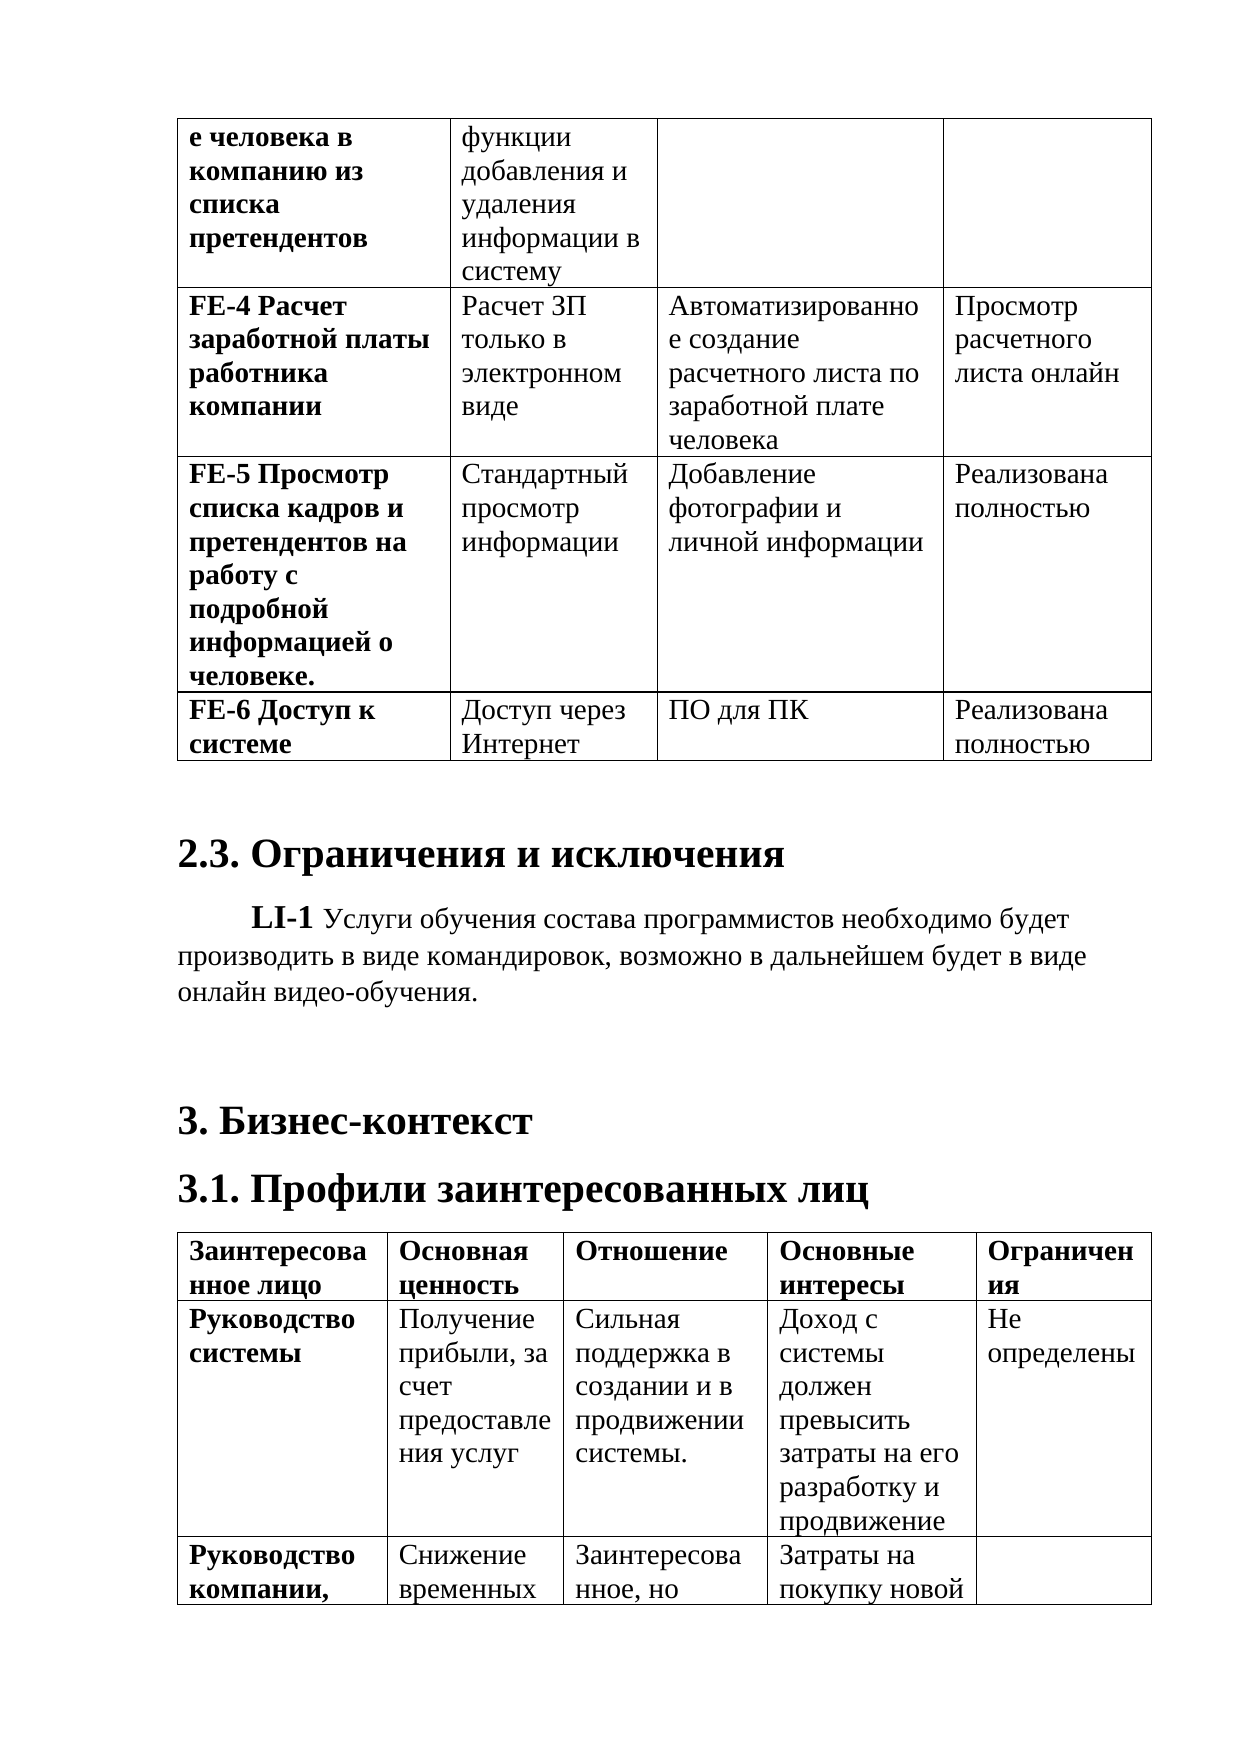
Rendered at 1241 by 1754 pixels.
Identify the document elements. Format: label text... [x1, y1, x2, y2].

text 3. Бизнес-контекст [177, 1096, 1152, 1143]
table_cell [658, 119, 943, 287]
table_cell Расчет ЗП только в электронном виде [451, 288, 657, 456]
table_cell Доход с системы должен превысить затраты на его разработку и продвижение [768, 1301, 976, 1536]
table_cell Реализована полностью [944, 457, 1151, 691]
table_header Основные интересы [768, 1233, 976, 1300]
text LI-1 Услуги обучения состава программистов необходимо будет производить в виде командировок, возможно в дальнейшем будет в виде онлайн видео-обучения. [177, 897, 1152, 1008]
table_cell Реализована полностью [944, 693, 1151, 759]
table_cell ПО для ПК [658, 693, 943, 759]
text 3.1. Профили заинтересованных лиц [177, 1164, 1152, 1212]
table_cell Получение прибыли, за счет предоставления услуг [388, 1301, 563, 1536]
table_cell Руководство системы [178, 1301, 387, 1536]
table_cell Стандартный просмотр информации [451, 457, 657, 691]
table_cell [944, 119, 1151, 287]
table_header Основная ценность [388, 1233, 563, 1300]
table_cell Автоматизированное создание расчетного листа по заработной плате человека [658, 288, 943, 456]
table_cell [178, 119, 450, 287]
table_header Заинтересованное лицо [178, 1233, 387, 1300]
table_cell Не определены [977, 1301, 1151, 1536]
table_cell FE-4 Расчет заработной платы работника компании [178, 288, 450, 456]
table_cell Доступ через Интернет [451, 693, 657, 759]
table_header Ограничения [977, 1233, 1151, 1300]
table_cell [564, 1537, 767, 1604]
table_header Отношение [564, 1233, 767, 1300]
table_cell Просмотр расчетного листа онлайн [944, 288, 1151, 456]
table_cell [451, 119, 657, 287]
table_cell FE-6 Доступ к системе [178, 693, 450, 759]
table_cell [388, 1537, 563, 1604]
text 2.3. Ограничения и исключения [177, 829, 1152, 877]
table_cell [977, 1537, 1151, 1604]
table_cell Сильная поддержка в создании и в продвижении системы. [564, 1301, 767, 1536]
table_cell FE-5 Просмотр списка кадров и претендентов на работу с подробной информацией о человеке. [178, 457, 450, 691]
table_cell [178, 1537, 387, 1604]
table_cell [768, 1537, 976, 1604]
table_cell Добавление фотографии и личной информации [658, 457, 943, 691]
